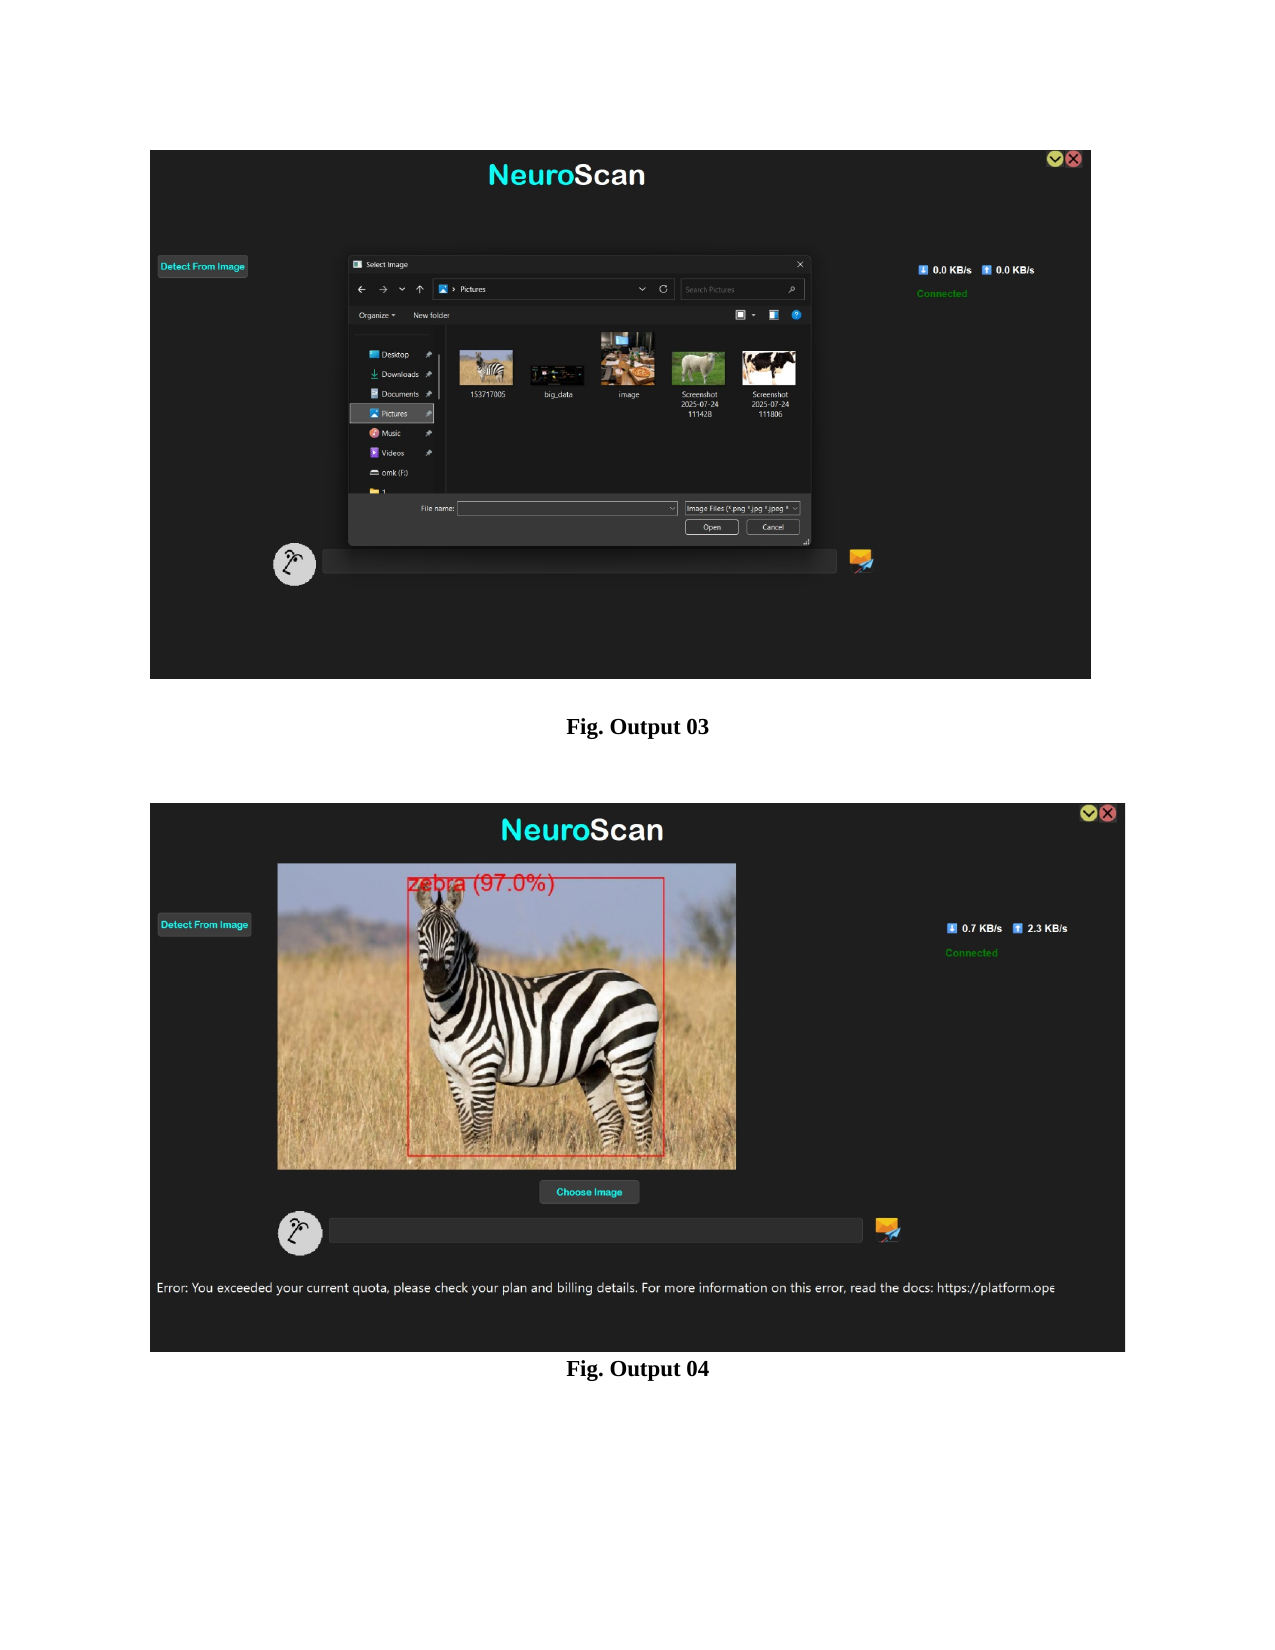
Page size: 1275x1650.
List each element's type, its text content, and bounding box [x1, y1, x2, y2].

picture [150, 803, 1125, 1352]
picture [150, 150, 1091, 679]
text Fig. Output 04 [150, 1355, 1125, 1382]
text Fig. Output 03 [150, 713, 1125, 739]
